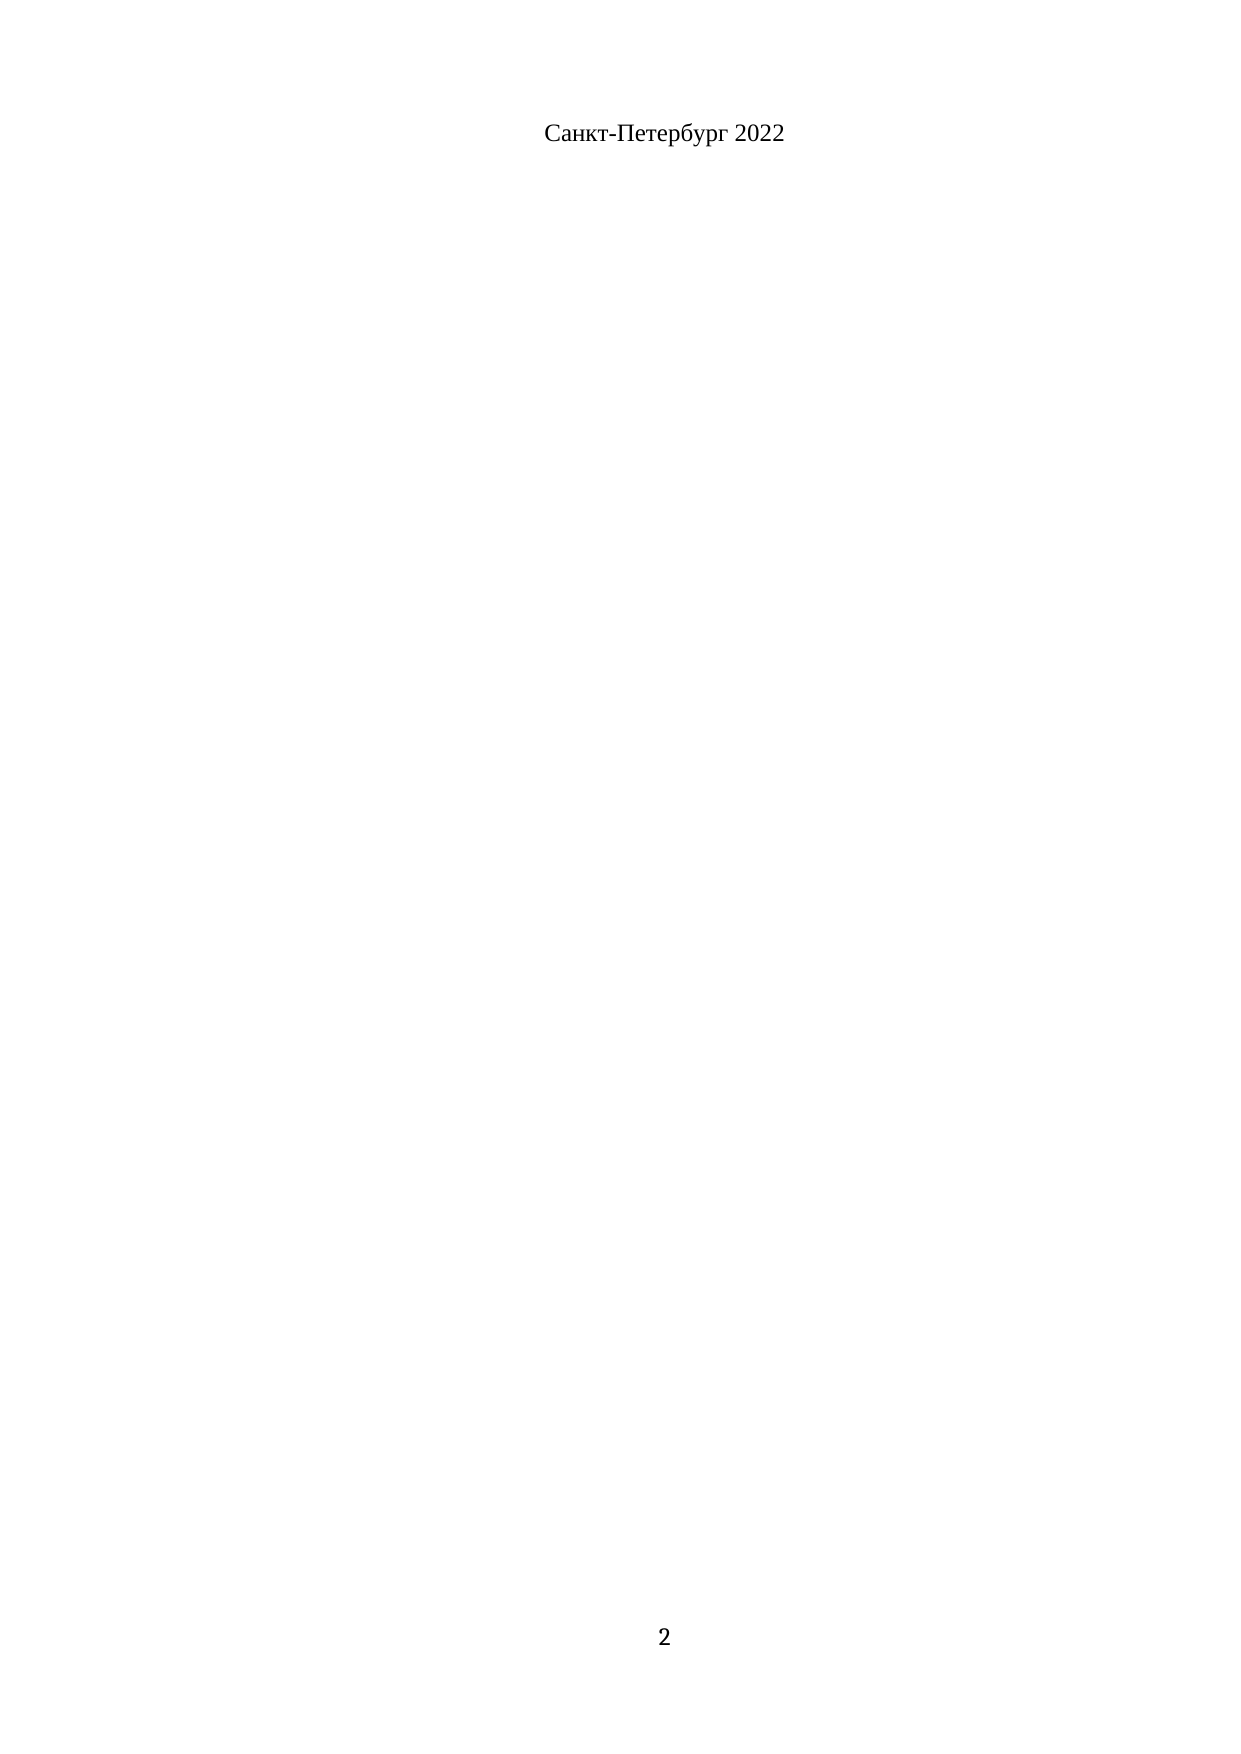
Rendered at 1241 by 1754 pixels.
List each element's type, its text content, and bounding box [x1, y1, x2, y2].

text Санкт-Петербург 2022 [177, 118, 1152, 147]
